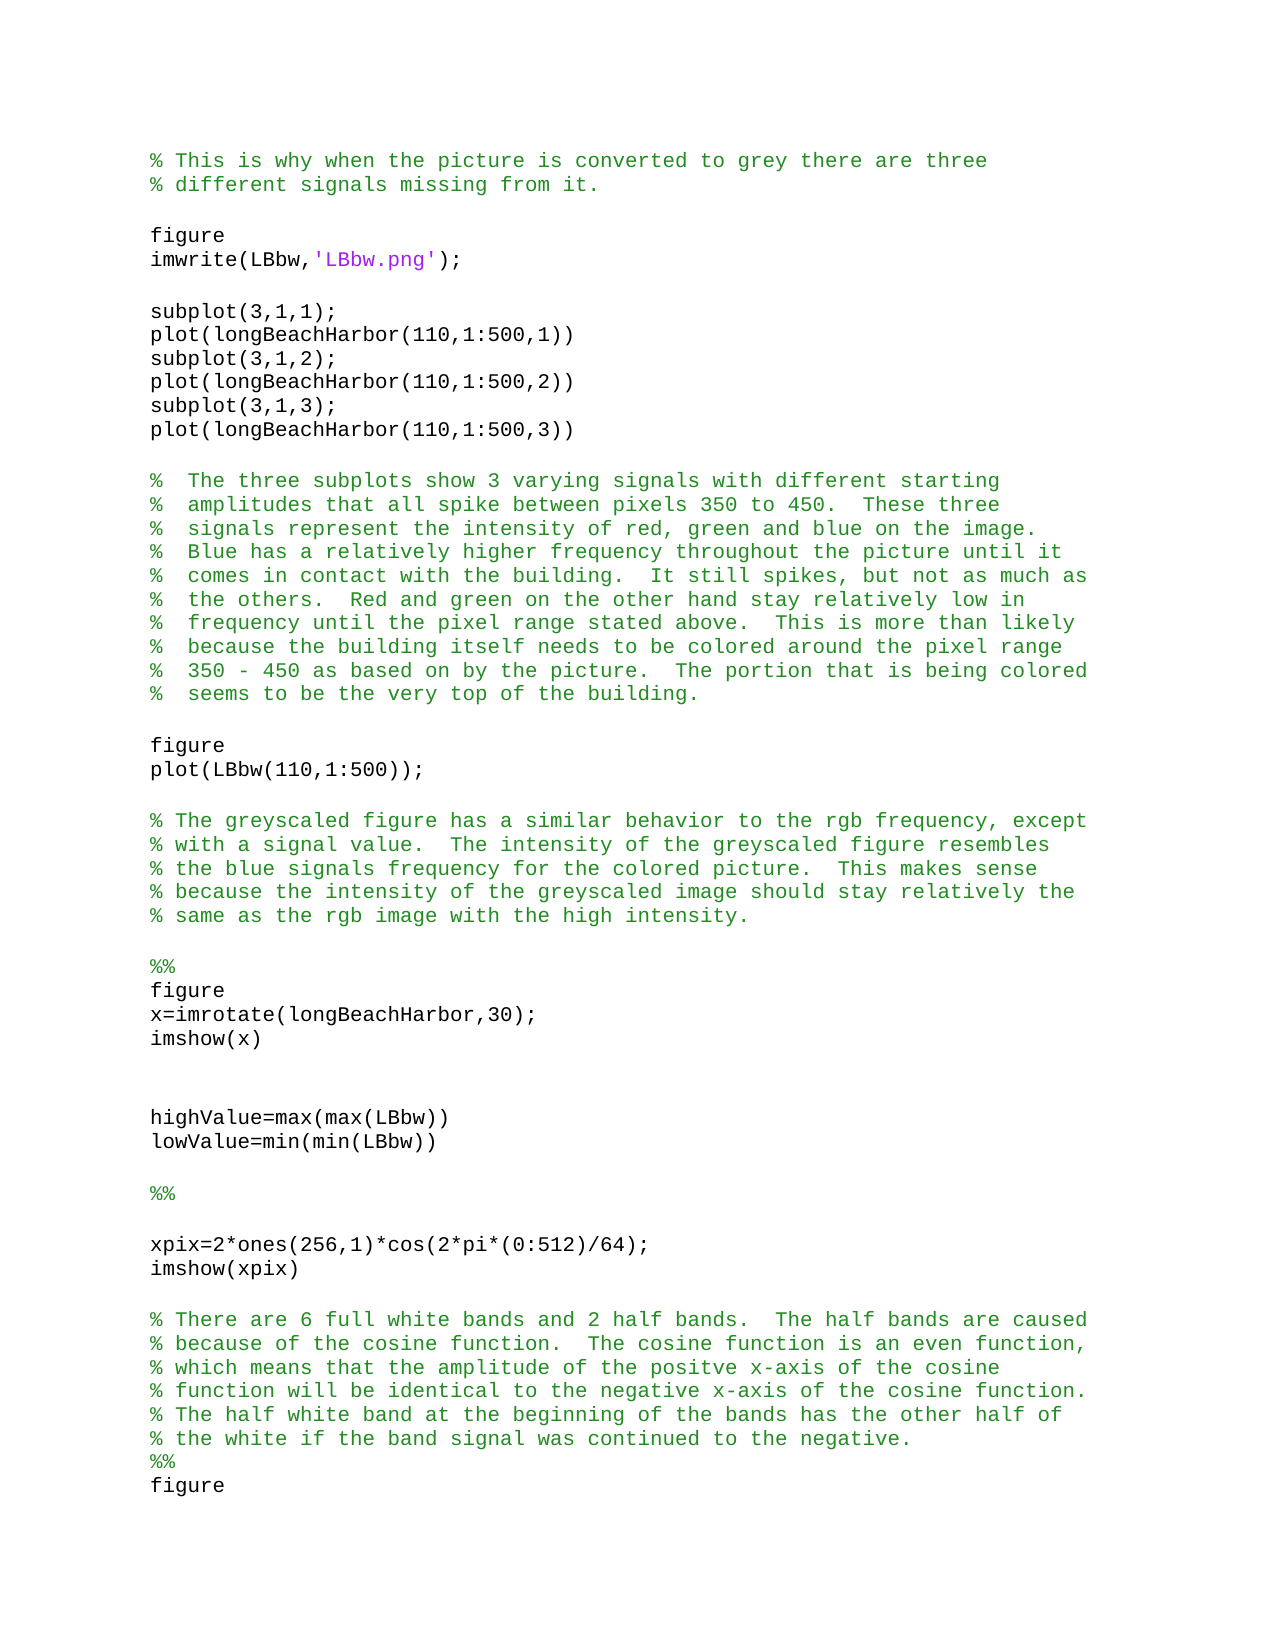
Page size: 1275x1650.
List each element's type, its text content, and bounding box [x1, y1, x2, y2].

text % signals represent the intensity of red, green and blue on the image. [150, 518, 1125, 541]
text % the others. Red and green on the other hand stay relatively low in [150, 589, 1125, 612]
text figure [150, 1475, 1125, 1499]
text imshow(xpix) [150, 1258, 1125, 1281]
text plot(longBeachHarbor(110,1:500,2)) [150, 372, 1125, 395]
text % the blue signals frequency for the colored picture. This makes sense [150, 858, 1125, 881]
text % The greyscaled figure has a similar behavior to the rgb frequency, except [150, 810, 1125, 834]
text % the white if the band signal was continued to the negative. [150, 1428, 1125, 1451]
text % 350 - 450 as based on by the picture. The portion that is being colored [150, 660, 1125, 683]
text lowValue=min(min(LBbw)) [150, 1131, 1125, 1154]
text x=imrotate(longBeachHarbor,30); [150, 1004, 1125, 1027]
text imwrite(LBbw,'LBbw.png'); [150, 249, 1125, 273]
text highValue=max(max(LBbw)) [150, 1107, 1125, 1131]
text figure [150, 980, 1125, 1004]
text plot(longBeachHarbor(110,1:500,1)) [150, 324, 1125, 348]
text % seems to be the very top of the building. [150, 683, 1125, 707]
text % The three subplots show 3 varying signals with different starting [150, 471, 1125, 494]
text % function will be identical to the negative x-axis of the cosine function. [150, 1380, 1125, 1404]
text xpix=2*ones(256,1)*cos(2*pi*(0:512)/64); [150, 1234, 1125, 1258]
text % There are 6 full white bands and 2 half bands. The half bands are caused [150, 1309, 1125, 1333]
text %% [150, 1182, 1125, 1206]
text plot(LBbw(110,1:500)); [150, 759, 1125, 782]
text % different signals missing from it. [150, 174, 1125, 197]
text plot(longBeachHarbor(110,1:500,3)) [150, 419, 1125, 442]
text % because the building itself needs to be colored around the pixel range [150, 636, 1125, 660]
text figure [150, 735, 1125, 759]
text subplot(3,1,2); [150, 348, 1125, 372]
text % because the intensity of the greyscaled image should stay relatively the [150, 881, 1125, 905]
text imshow(x) [150, 1027, 1125, 1051]
text figure [150, 225, 1125, 249]
text subplot(3,1,1); [150, 301, 1125, 324]
text % frequency until the pixel range stated above. This is more than likely [150, 612, 1125, 636]
text %% [150, 1451, 1125, 1475]
text %% [150, 957, 1125, 980]
text % The half white band at the beginning of the bands has the other half of [150, 1404, 1125, 1428]
text % comes in contact with the building. It still spikes, but not as much as [150, 565, 1125, 589]
text % because of the cosine function. The cosine function is an even function, [150, 1333, 1125, 1357]
text % Blue has a relatively higher frequency throughout the picture until it [150, 541, 1125, 565]
text % with a signal value. The intensity of the greyscaled figure resembles [150, 834, 1125, 858]
text % amplitudes that all spike between pixels 350 to 450. These three [150, 494, 1125, 518]
text % same as the rgb image with the high intensity. [150, 905, 1125, 928]
text subplot(3,1,3); [150, 395, 1125, 419]
text % which means that the amplitude of the positve x-axis of the cosine [150, 1357, 1125, 1380]
text % This is why when the picture is converted to grey there are three [150, 150, 1125, 174]
